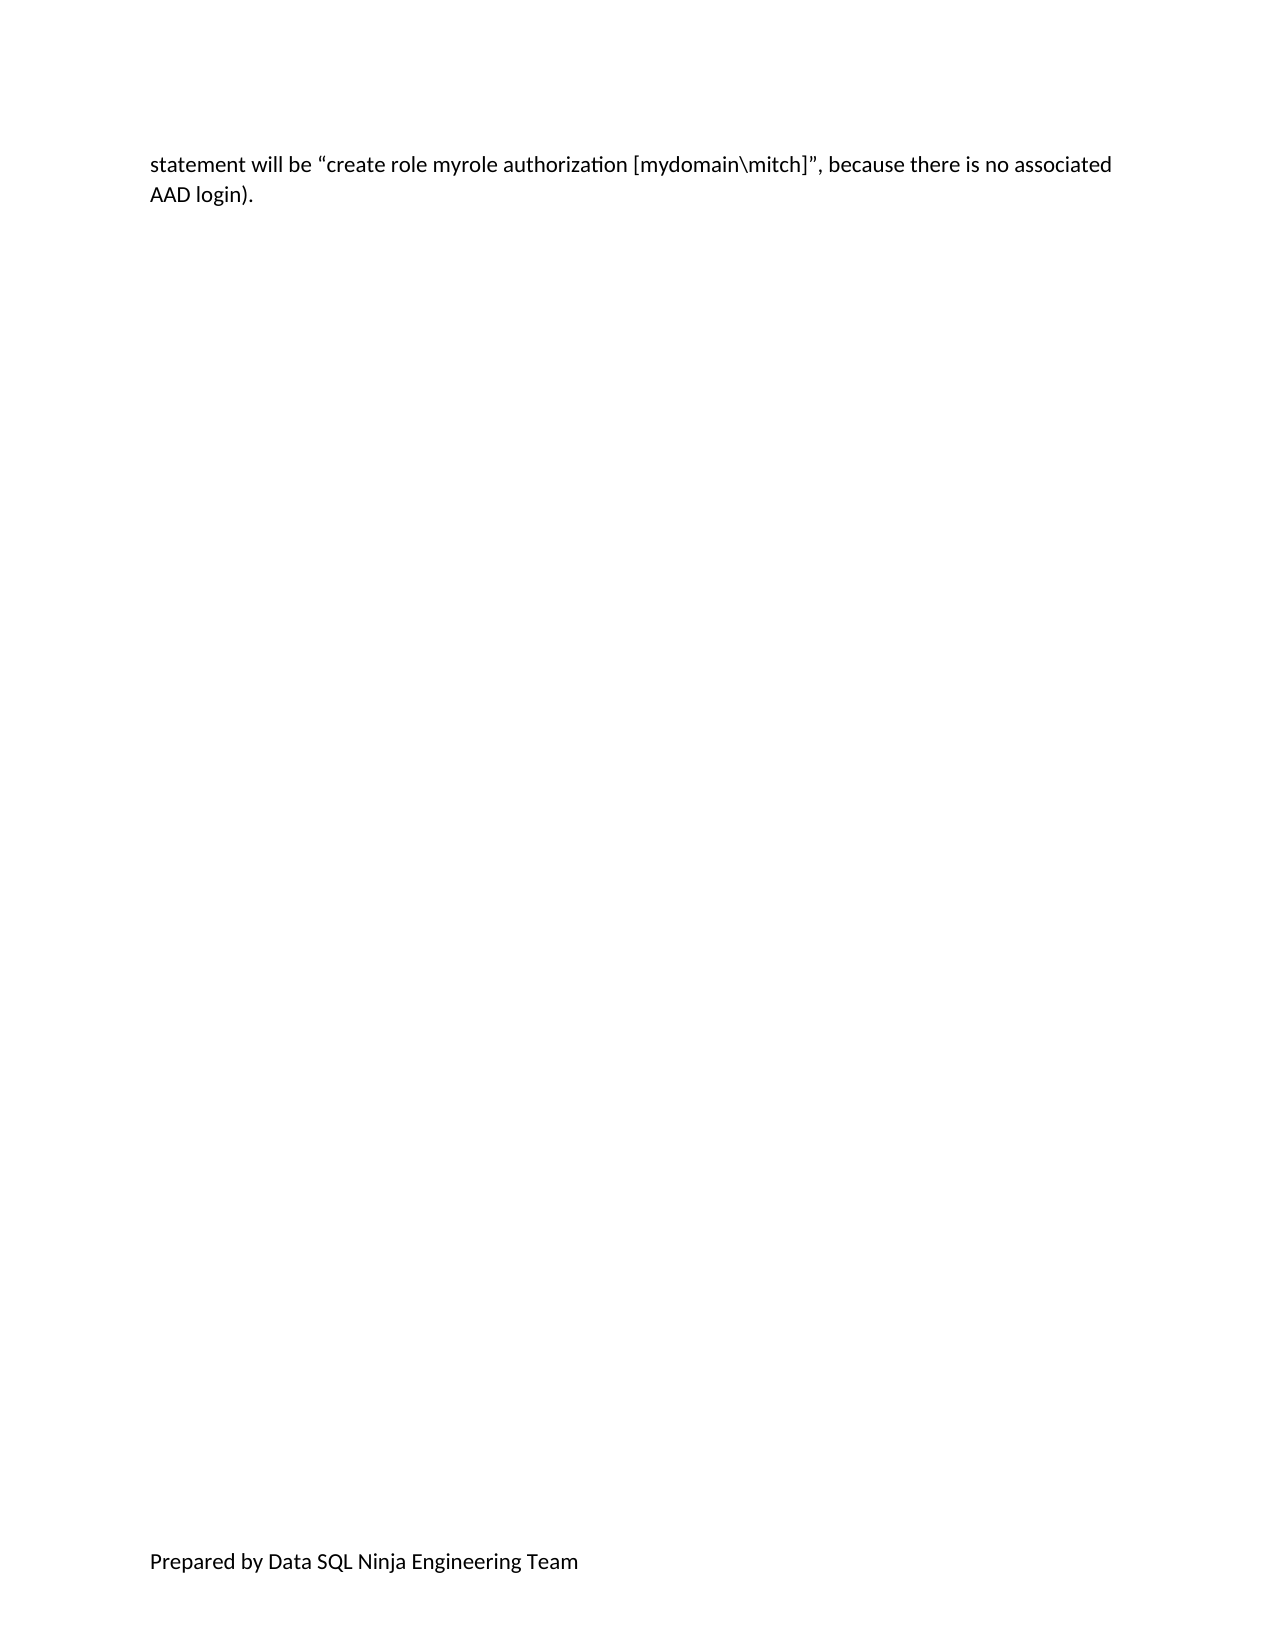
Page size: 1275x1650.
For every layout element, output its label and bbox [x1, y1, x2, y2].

text [150, 150, 1125, 208]
